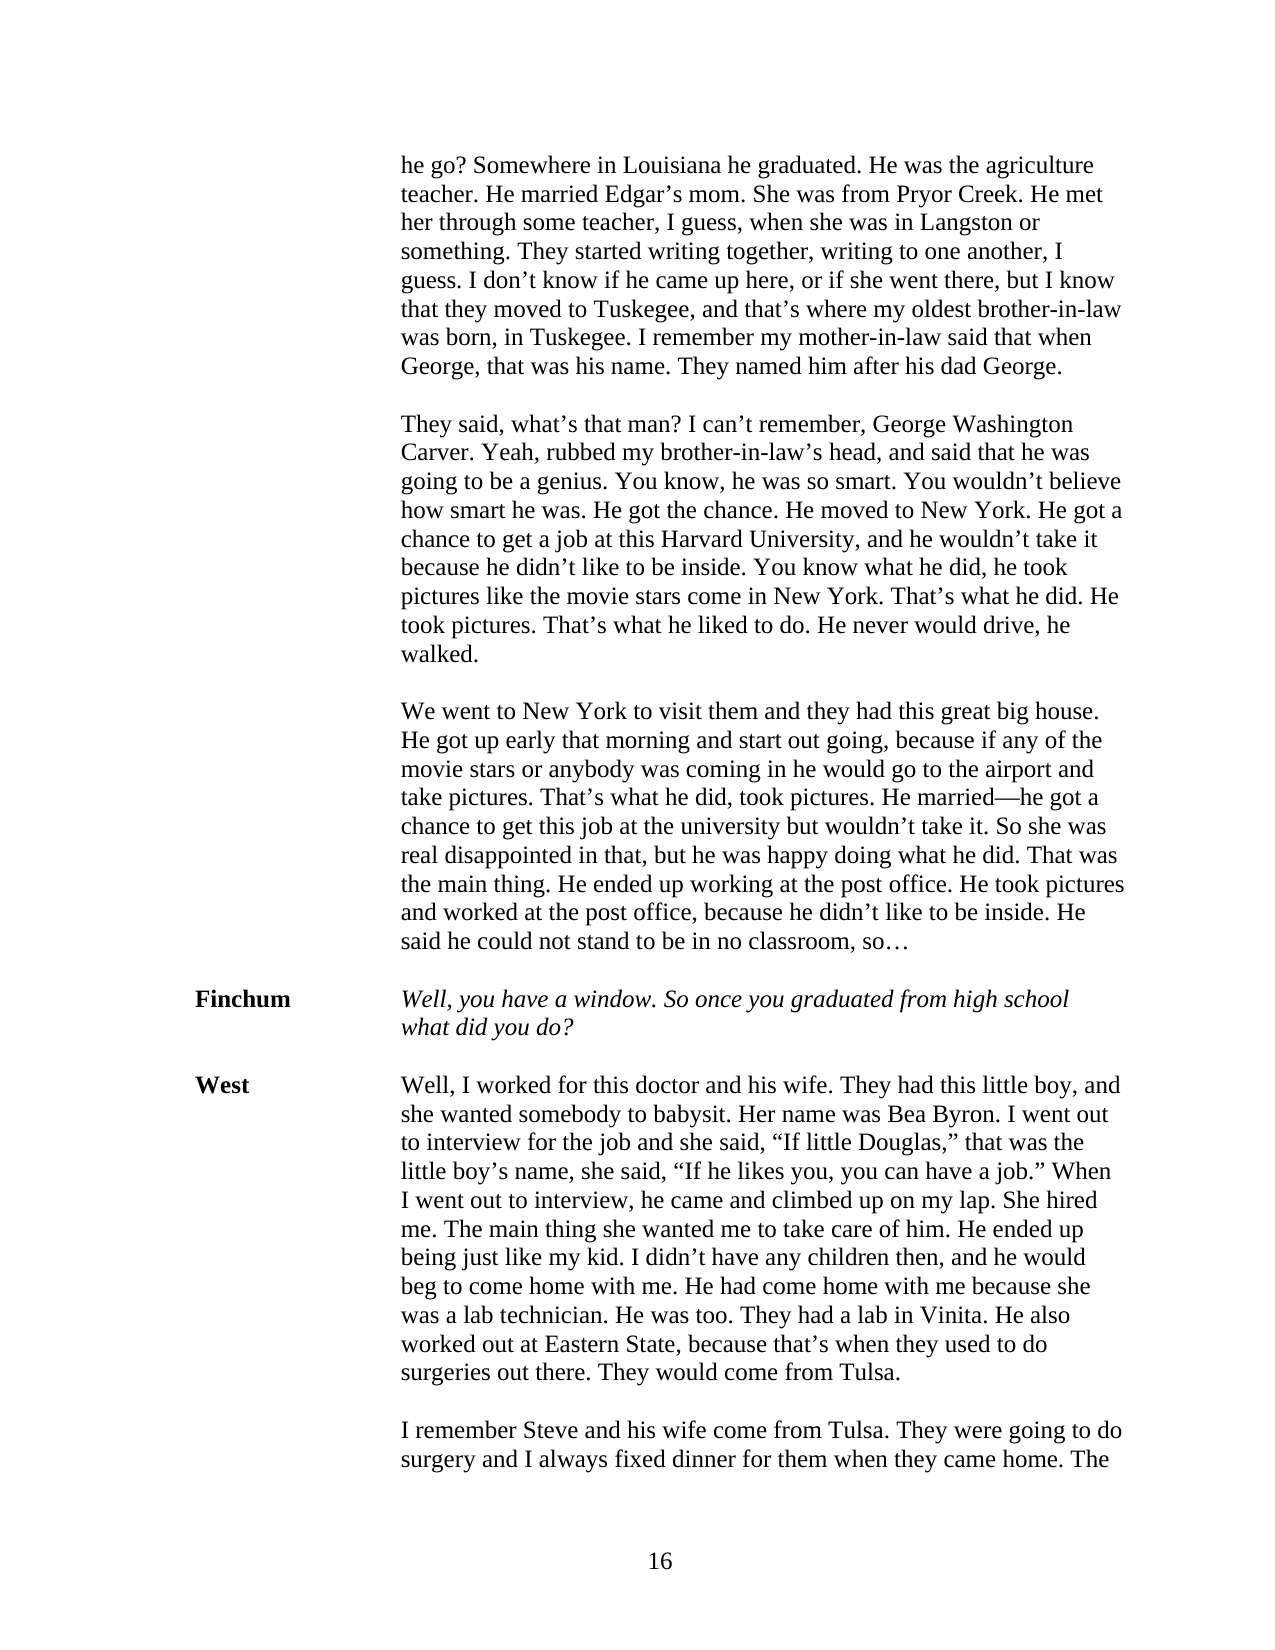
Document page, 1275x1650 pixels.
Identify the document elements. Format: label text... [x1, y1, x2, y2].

text Finchum Well, you have a window. So once you graduated from high school what did you do? [195, 984, 1125, 1041]
text West Well, I worked for this doctor and his wife. They had this little boy, and she wanted somebody to babysit. Her name was Bea Byron. I went out to interview for the job and she said, “If little Douglas,” that was the little boy’s name, she said, “If he likes you, you can have a job.” When I went out to interview, he came and climbed up on my lap. She hired me. The main thing she wanted me to take care of him. He ended up being just like my kid. I didn’t have any children then, and he would beg to come home with me. He had come home with me because she was a lab technician. He was too. They had a lab in Vinita. He also worked out at Eastern State, because that’s when they used to do surgeries out there. They would come from Tulsa. [195, 1070, 1125, 1386]
text We went to New York to visit them and they had this great big house. He got up early that morning and start out going, because if any of the movie stars or anybody was coming in he would go to the airport and take pictures. That’s what he did, took pictures. He married—he got a chance to get this job at the university but wouldn’t take it. So she was real disappointed in that, but he was happy doing what he did. That was the main thing. He ended up working at the post office. He took pictures and worked at the post office, because he didn’t like to be inside. He said he could not stand to be in no classroom, so… [401, 696, 1125, 955]
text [195, 150, 1125, 380]
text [401, 1415, 1125, 1472]
text They said, what’s that man? I can’t remember, George Washington Carver. Yeah, rubbed my brother-in-law’s head, and said that he was going to be a genius. You know, he was so smart. You wouldn’t believe how smart he was. He got the chance. He moved to New York. He got a chance to get a job at this Harvard University, and he wouldn’t take it because he didn’t like to be inside. You know what he did, he took pictures like the movie stars come in New York. That’s what he did. He took pictures. That’s what he liked to do. He never would drive, he walked. [401, 409, 1125, 667]
